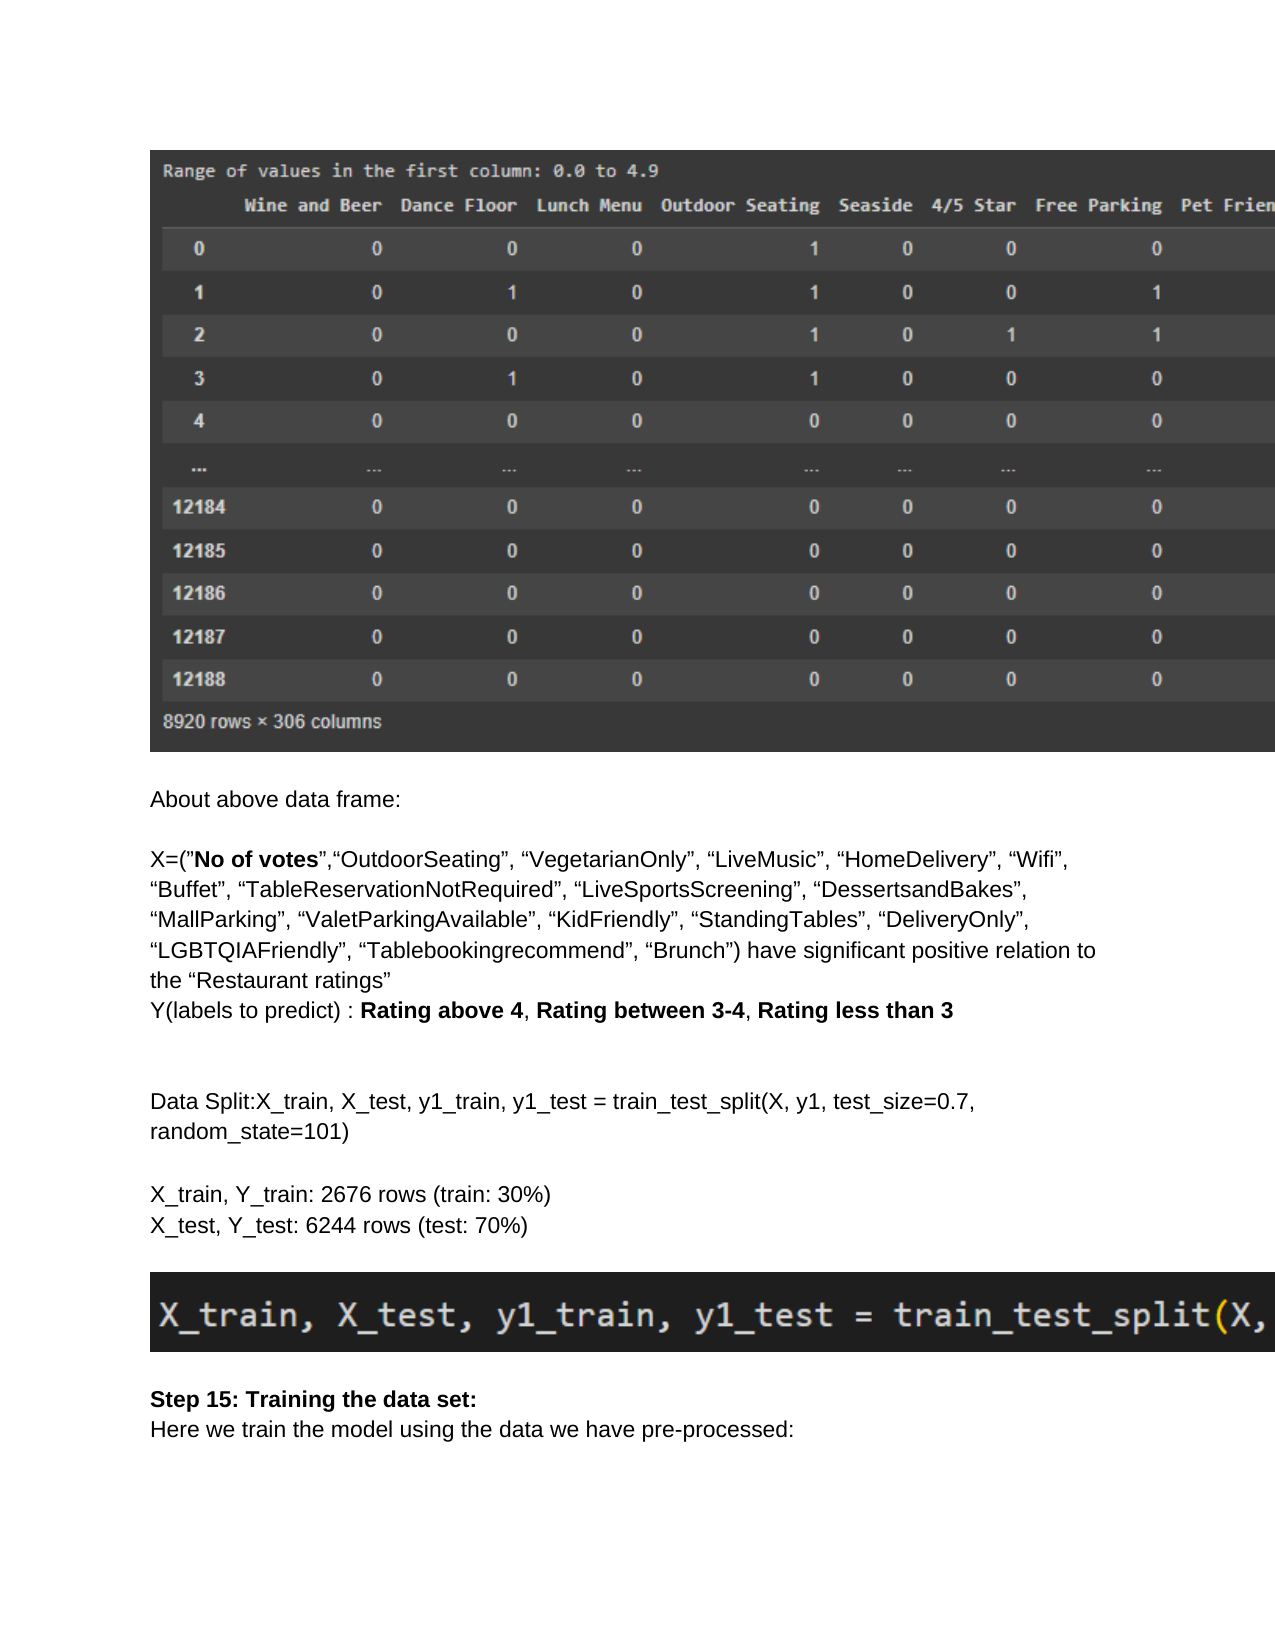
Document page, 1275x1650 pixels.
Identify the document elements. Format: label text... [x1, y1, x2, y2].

picture [150, 1272, 1275, 1352]
text Data Split:X_train, X_test, y1_train, y1_test = train_test_split(X, y1, test_size=0.7, random_state=101) [150, 1088, 1125, 1144]
text Step 15: Training the data set: [150, 1386, 1125, 1412]
text X_train, Y_train: 2676 rows (train: 30%) [150, 1181, 1125, 1208]
text About above data frame: [150, 786, 1125, 812]
text X=(”No of votes”,“OutdoorSeating”, “VegetarianOnly”, “LiveMusic”, “HomeDelivery”, “Wifi”, “Buffet”, “TableReservationNotRequired”, “LiveSportsScreening”, “DessertsandBakes”, “MallParking”, “ValetParkingAvailable”, “KidFriendly”, “StandingTables”, “DeliveryOnly”, “LGBTQIAFriendly”, “Tablebookingrecommend”, “Brunch”) have significant positive relation to the “Restaurant ratings” [150, 846, 1125, 993]
text Here we train the model using the data we have pre-processed: [150, 1416, 1125, 1442]
picture [150, 150, 1275, 752]
text Y(labels to predict) : Rating above 4, Rating between 3-4, Rating less than 3 [150, 997, 1125, 1023]
text X_test, Y_test: 6244 rows (test: 70%) [150, 1212, 1125, 1238]
